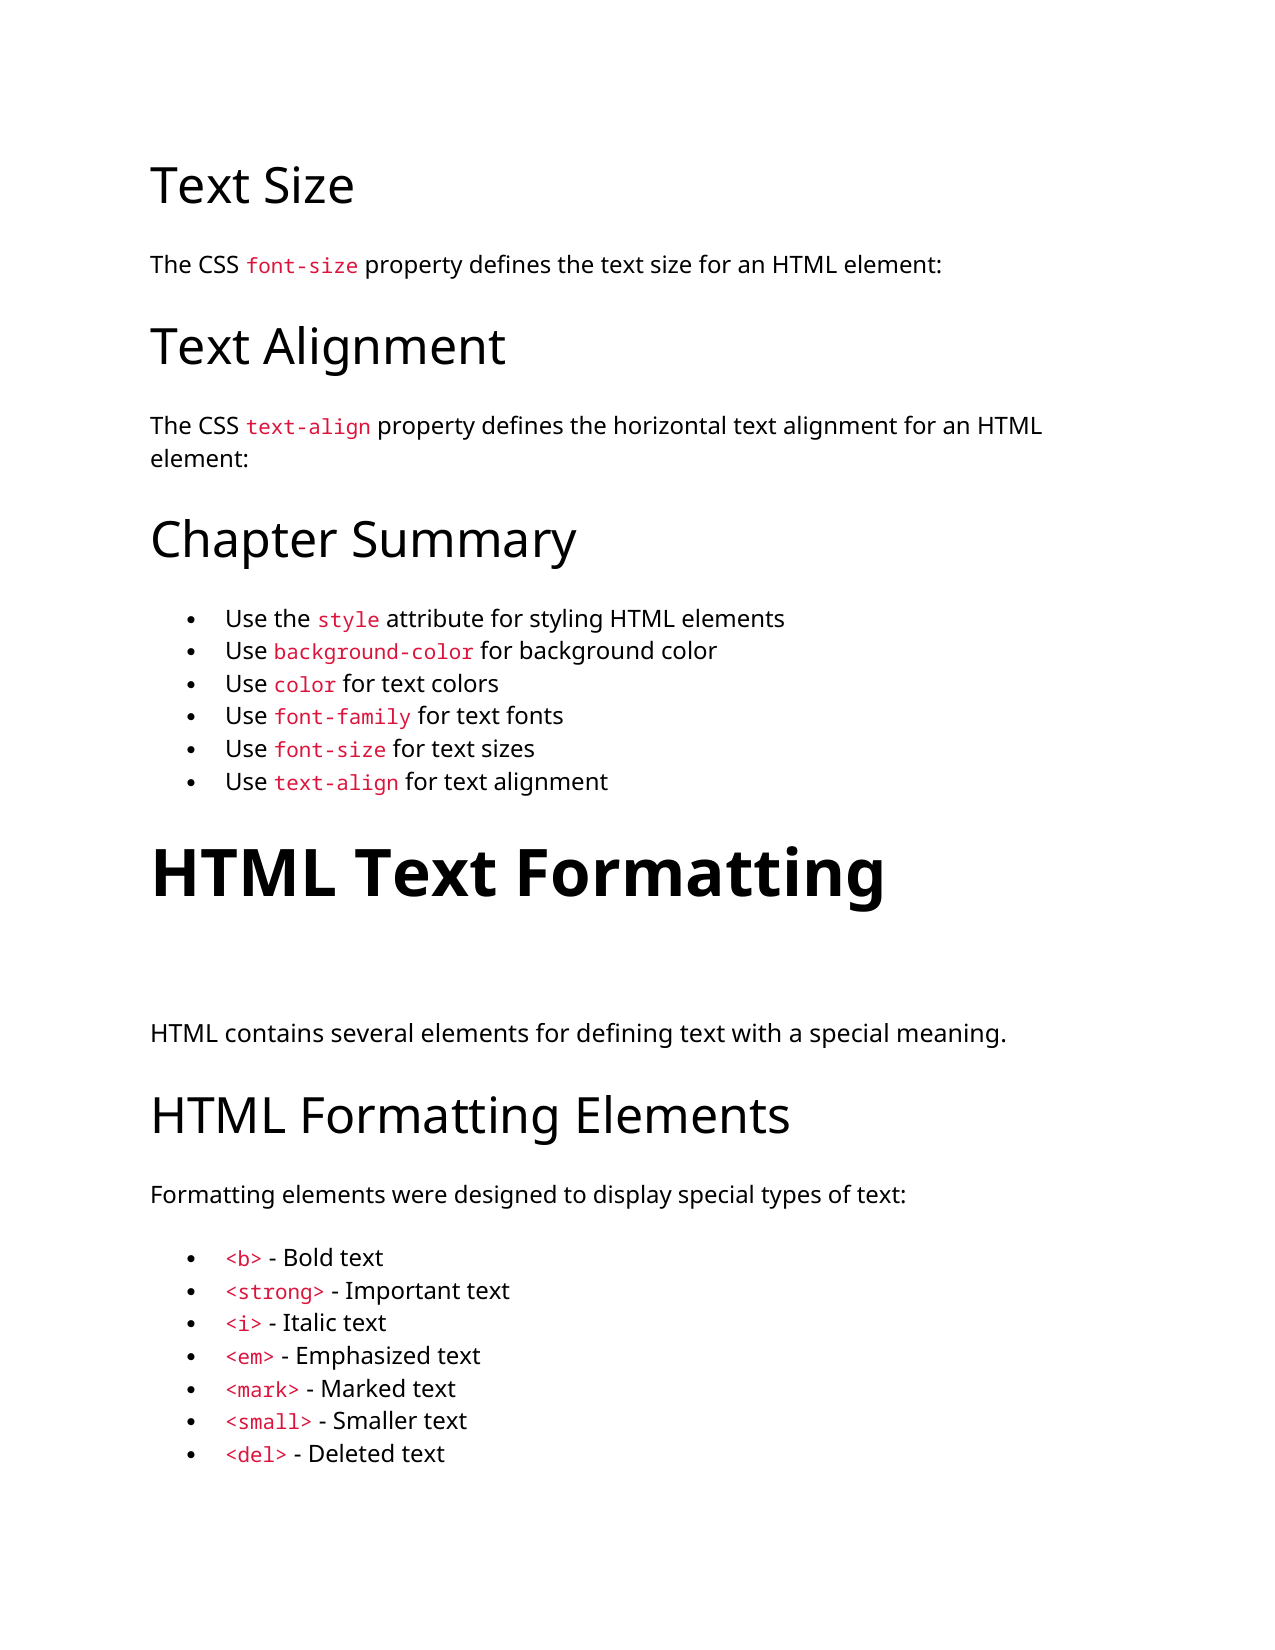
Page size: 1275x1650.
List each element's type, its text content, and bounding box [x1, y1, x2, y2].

text HTML contains several elements for defining text with a special meaning. [150, 1016, 1125, 1050]
subtitle Text Size [150, 150, 1125, 218]
list Use font-size for text sizes [187, 732, 1125, 764]
list <small> - Smaller text [187, 1404, 1125, 1437]
list Use text-align for text alignment [187, 764, 1125, 797]
text Chapter Summary [150, 504, 1125, 572]
list Use color for text colors [187, 667, 1125, 699]
list <strong> - Important text [187, 1273, 1125, 1306]
list <i> - Italic text [187, 1306, 1125, 1339]
list <b> - Bold text [187, 1241, 1125, 1273]
text HTML Formatting Elements [150, 1080, 1125, 1148]
text Formatting elements were designed to display special types of text: [150, 1178, 1125, 1211]
list <mark> - Marked text [187, 1371, 1125, 1404]
subtitle Text Alignment [150, 311, 1125, 379]
list Use font-family for text fonts [187, 699, 1125, 732]
subtitle HTML Text Formatting [150, 826, 1125, 916]
text The CSS text-align property defines the horizontal text alignment for an HTML element: [150, 409, 1125, 474]
list Use background-color for background color [187, 634, 1125, 667]
list <del> - Deleted text [187, 1437, 1125, 1469]
list <em> - Emphasized text [187, 1339, 1125, 1371]
list Use the style attribute for styling HTML elements [187, 601, 1125, 634]
text The CSS font-size property defines the text size for an HTML element: [150, 248, 1125, 281]
